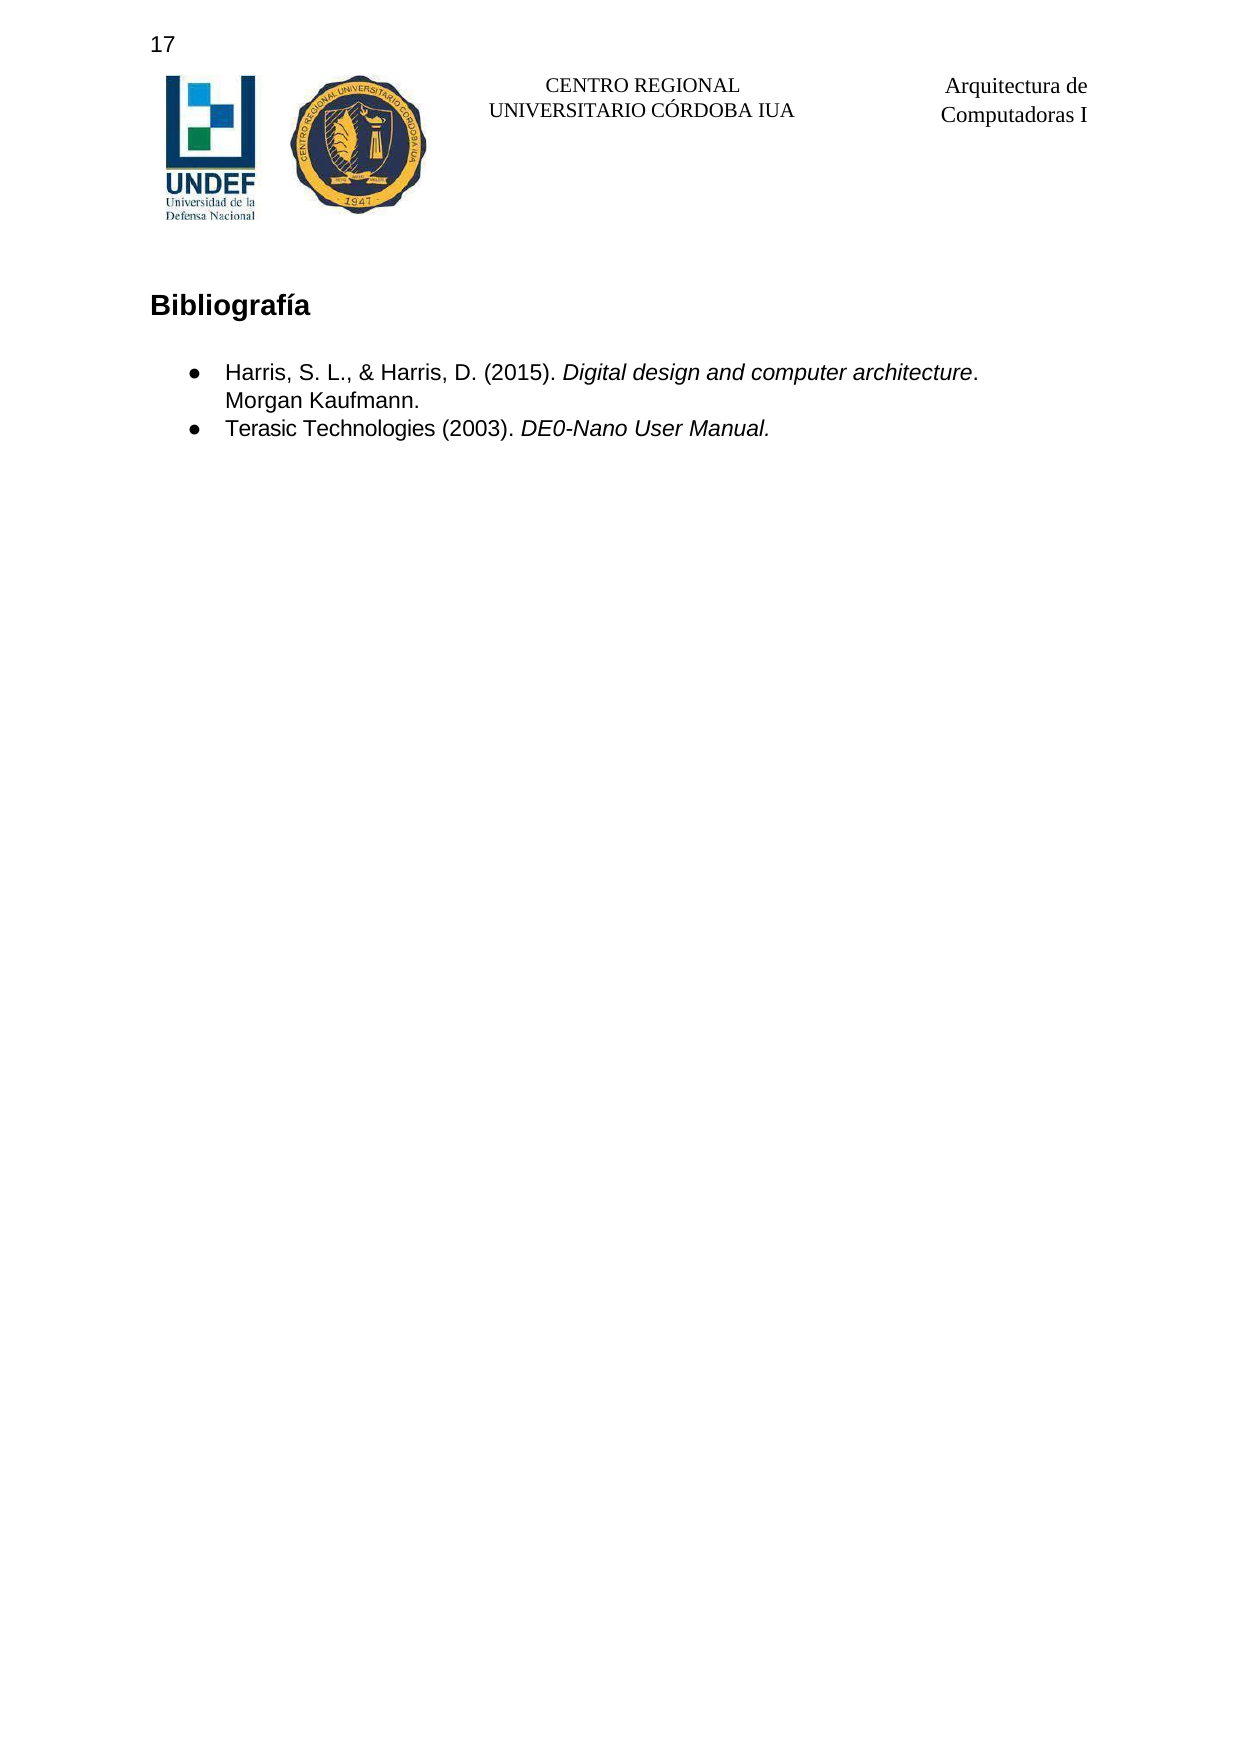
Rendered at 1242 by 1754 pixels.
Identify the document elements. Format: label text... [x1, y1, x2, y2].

subtitle Bibliografía [150, 288, 1119, 321]
list Terasic Technologies (2003). DE0-Nano User Manual. [187, 416, 1119, 442]
picture [165, 75, 427, 220]
list Harris, S. L., & Harris, D. (2015). Digital design and computer architecture. Morgan Kaufmann. [187, 359, 1063, 414]
